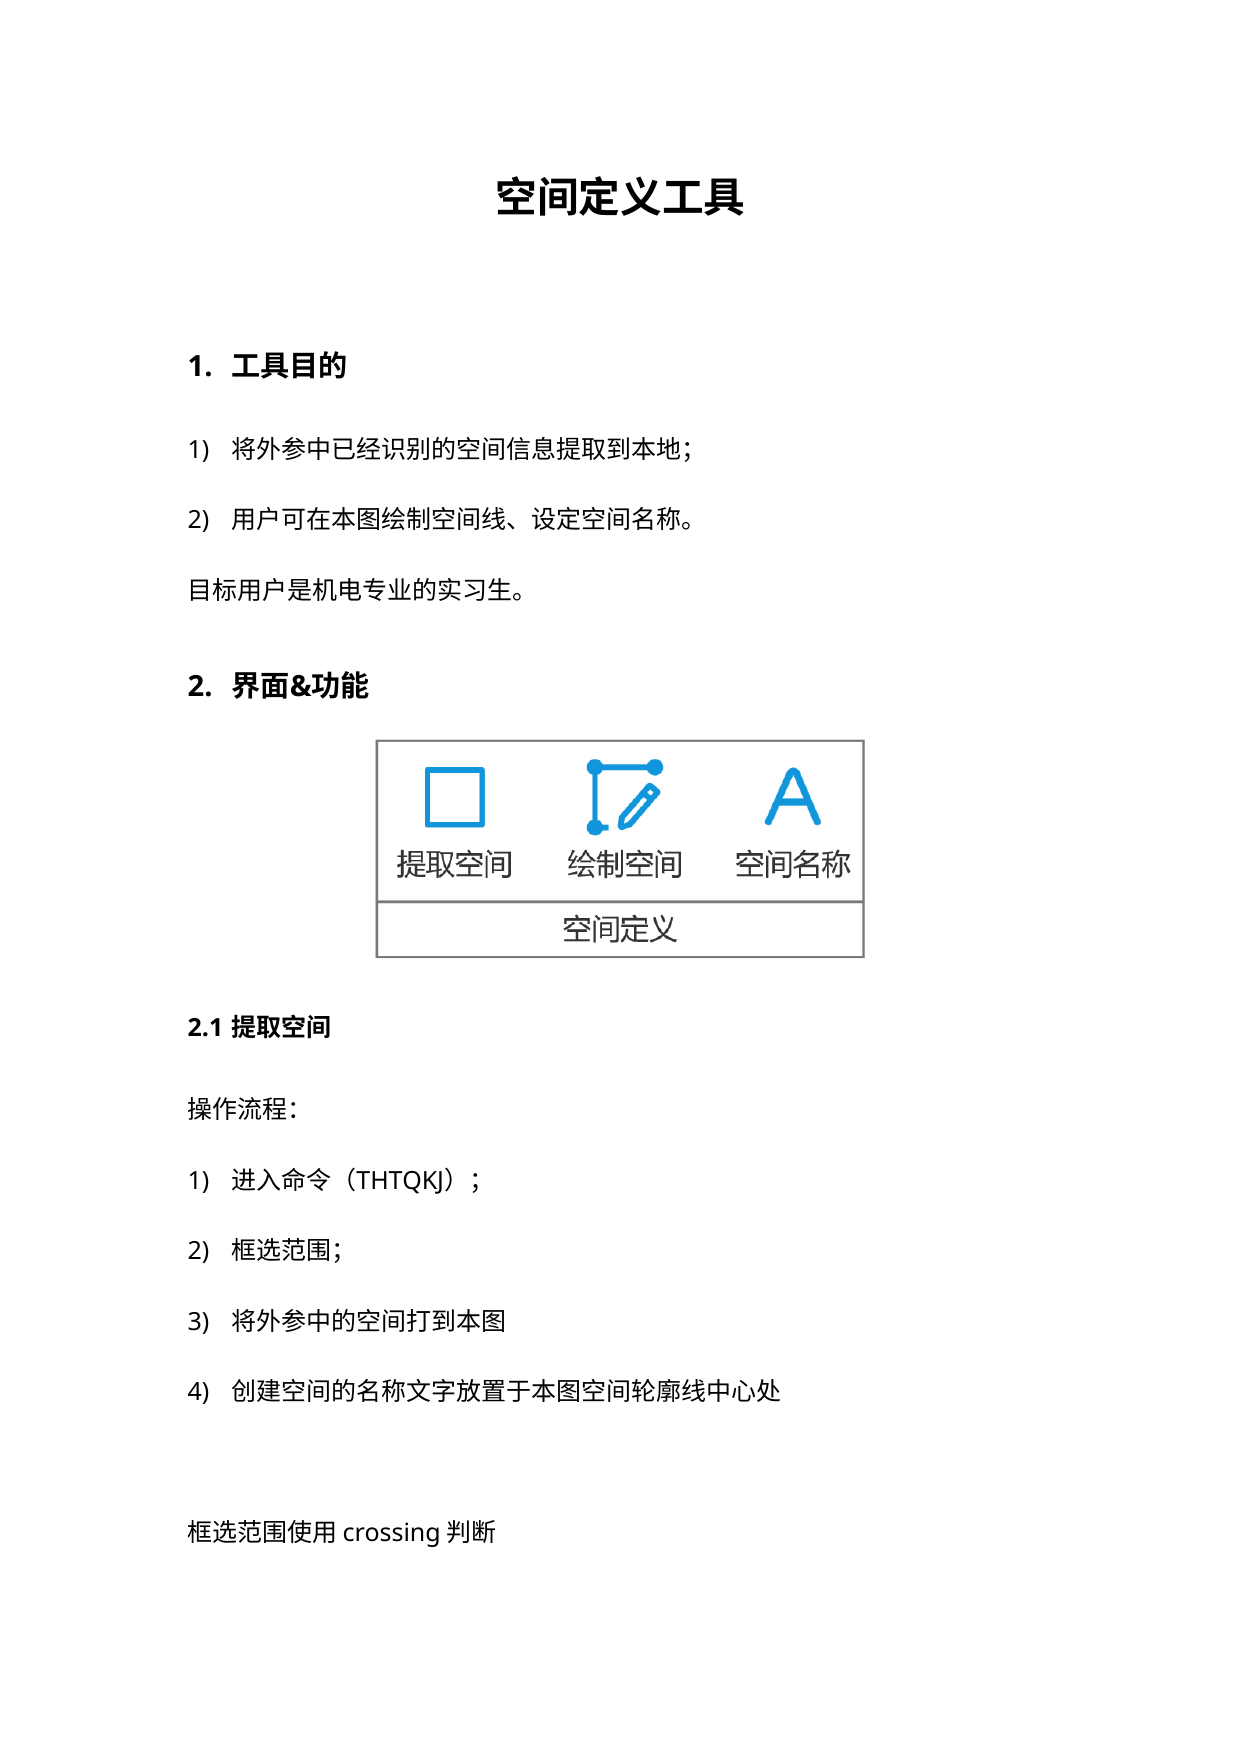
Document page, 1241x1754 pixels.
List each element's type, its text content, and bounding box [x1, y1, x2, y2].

list 创建空间的名称文字放置于本图空间轮廓线中心处 [187, 1357, 1053, 1422]
list 将外参中的空间打到本图 [187, 1287, 1053, 1352]
list 将外参中已经识别的空间信息提取到本地； [187, 415, 1053, 480]
list 用户可在本图绘制空间线、设定空间名称。 [187, 485, 1053, 550]
list 框选范围； [187, 1216, 1053, 1281]
text 目标用户是机电专业的实习生。 [187, 556, 1053, 621]
list 进入命令（THTQKJ）； [187, 1146, 1053, 1211]
picture [372, 735, 868, 961]
subtitle 界面&功能 [187, 651, 1053, 716]
text 框选范围使用crossing判断 [187, 1498, 1053, 1563]
subtitle 提取空间 [187, 993, 1053, 1058]
subtitle 工具目的 [187, 331, 1053, 396]
text 操作流程： [187, 1076, 1053, 1141]
text 空间定义工具 [187, 162, 1053, 227]
